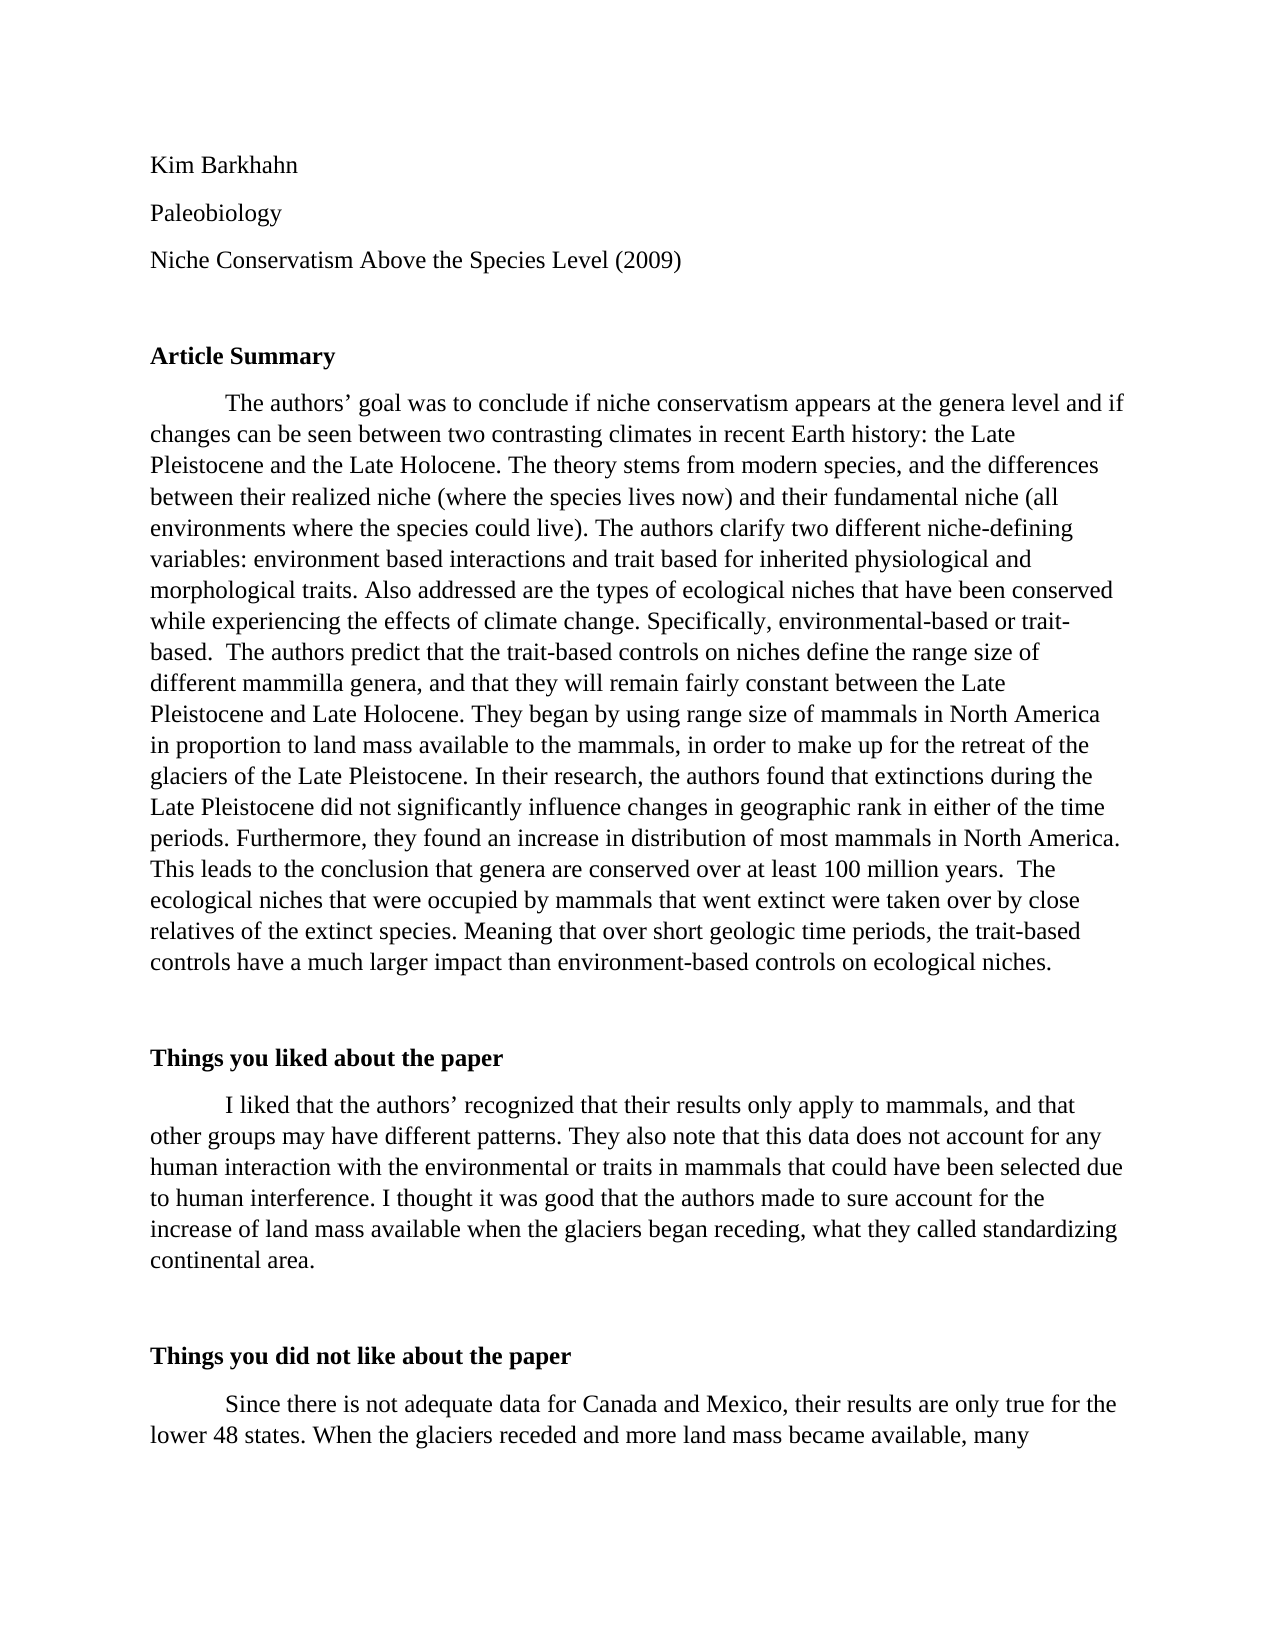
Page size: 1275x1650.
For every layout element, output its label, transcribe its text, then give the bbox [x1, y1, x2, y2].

text I liked that the authors’ recognized that their results only apply to mammals, and that other groups may have different patterns. They also note that this data does not account for any human interaction with the environmental or traits in mammals that could have been selected due to human interference. I thought it was good that the authors made to sure account for the increase of land mass available when the glaciers began receding, what they called standardizing continental area. [150, 1090, 1125, 1274]
text Things you did not like about the paper [150, 1341, 1125, 1370]
text Kim Barkhahn [150, 150, 1125, 179]
text Things you liked about the paper [150, 1043, 1125, 1071]
text Paleobiology [150, 198, 1125, 226]
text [150, 1389, 1125, 1448]
text The authors’ goal was to conclude if niche conservatism appears at the genera level and if changes can be seen between two contrasting climates in recent Earth history: the Late Pleistocene and the Late Holocene. The theory stems from modern species, and the differences between their realized niche (where the species lives now) and their fundamental niche (all environments where the species could live). The authors clarify two different niche-defining variables: environment based interactions and trait based for inherited physiological and morphological traits. Also addressed are the types of ecological niches that have been conserved while experiencing the effects of climate change. Specifically, environmental-based or trait-based. The authors predict that the trait-based controls on niches define the range size of different mammilla genera, and that they will remain fairly constant between the Late Pleistocene and Late Holocene. They began by using range size of mammals in North America in proportion to land mass available to the mammals, in order to make up for the retreat of the glaciers of the Late Pleistocene. In their research, the authors found that extinctions during the Late Pleistocene did not significantly influence changes in geographic rank in either of the time periods. Furthermore, they found an increase in distribution of most mammals in North America. This leads to the conclusion that genera are conserved over at least 100 million years. The ecological niches that were occupied by mammals that went extinct were taken over by close relatives of the extinct species. Meaning that over short geologic time periods, the trait-based controls have a much larger impact than environment-based controls on ecological niches. [150, 388, 1125, 976]
text Article Summary [150, 341, 1125, 369]
text Niche Conservatism Above the Species Level (2009) [150, 245, 1125, 274]
